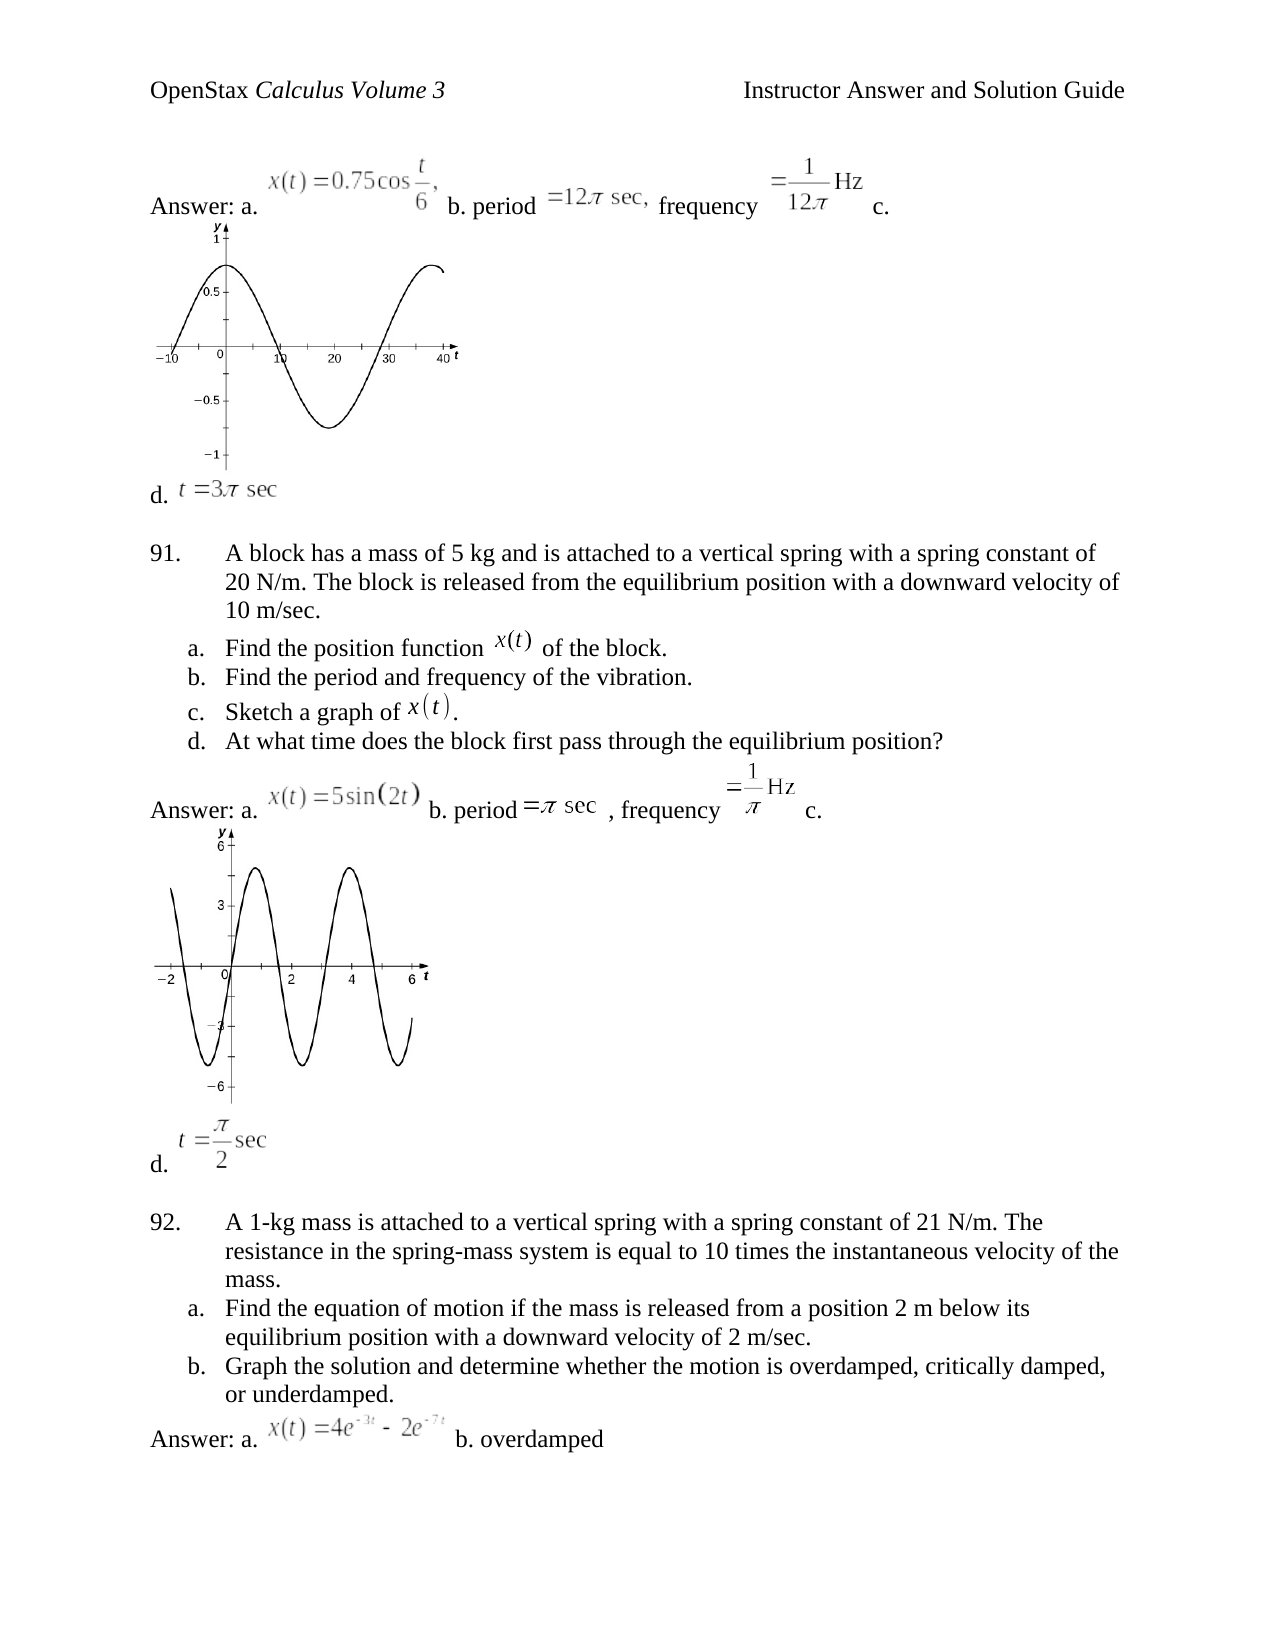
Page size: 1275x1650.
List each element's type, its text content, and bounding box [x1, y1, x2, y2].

list Sketch a graph of . [187, 691, 1125, 726]
text Answer: a. b. period frequency c. [150, 150, 1125, 219]
list A 1-kg mass is attached to a vertical spring with a spring constant of 21 N/m. The resistance in the spring-mass system is equal to 10 times the instantaneous velocity of the mass. [150, 1207, 1125, 1293]
picture [150, 219, 463, 474]
list Answer: a. b. overdamped [150, 1408, 1125, 1453]
text d. [150, 474, 1125, 509]
list Answer: a. b. period , frequency c. [150, 755, 1125, 824]
list Find the equation of motion if the mass is released from a position 2 m below its equilibrium position with a downward velocity of 2 m/sec. [187, 1293, 1125, 1351]
text d. [150, 1107, 1125, 1178]
list Find the period and frequency of the vibration. [187, 662, 1125, 691]
list A block has a mass of 5 kg and is attached to a vertical spring with a spring constant of 20 N/m. The block is released from the equilibrium position with a downward velocity of 10 m/sec. [150, 538, 1125, 624]
list Graph the solution and determine whether the motion is overdamped, critically damped, or underdamped. [187, 1351, 1125, 1408]
list Find the position function of the block. [187, 624, 1125, 662]
list At what time does the block first pass through the equilibrium position? [187, 726, 1125, 755]
picture [150, 824, 432, 1108]
